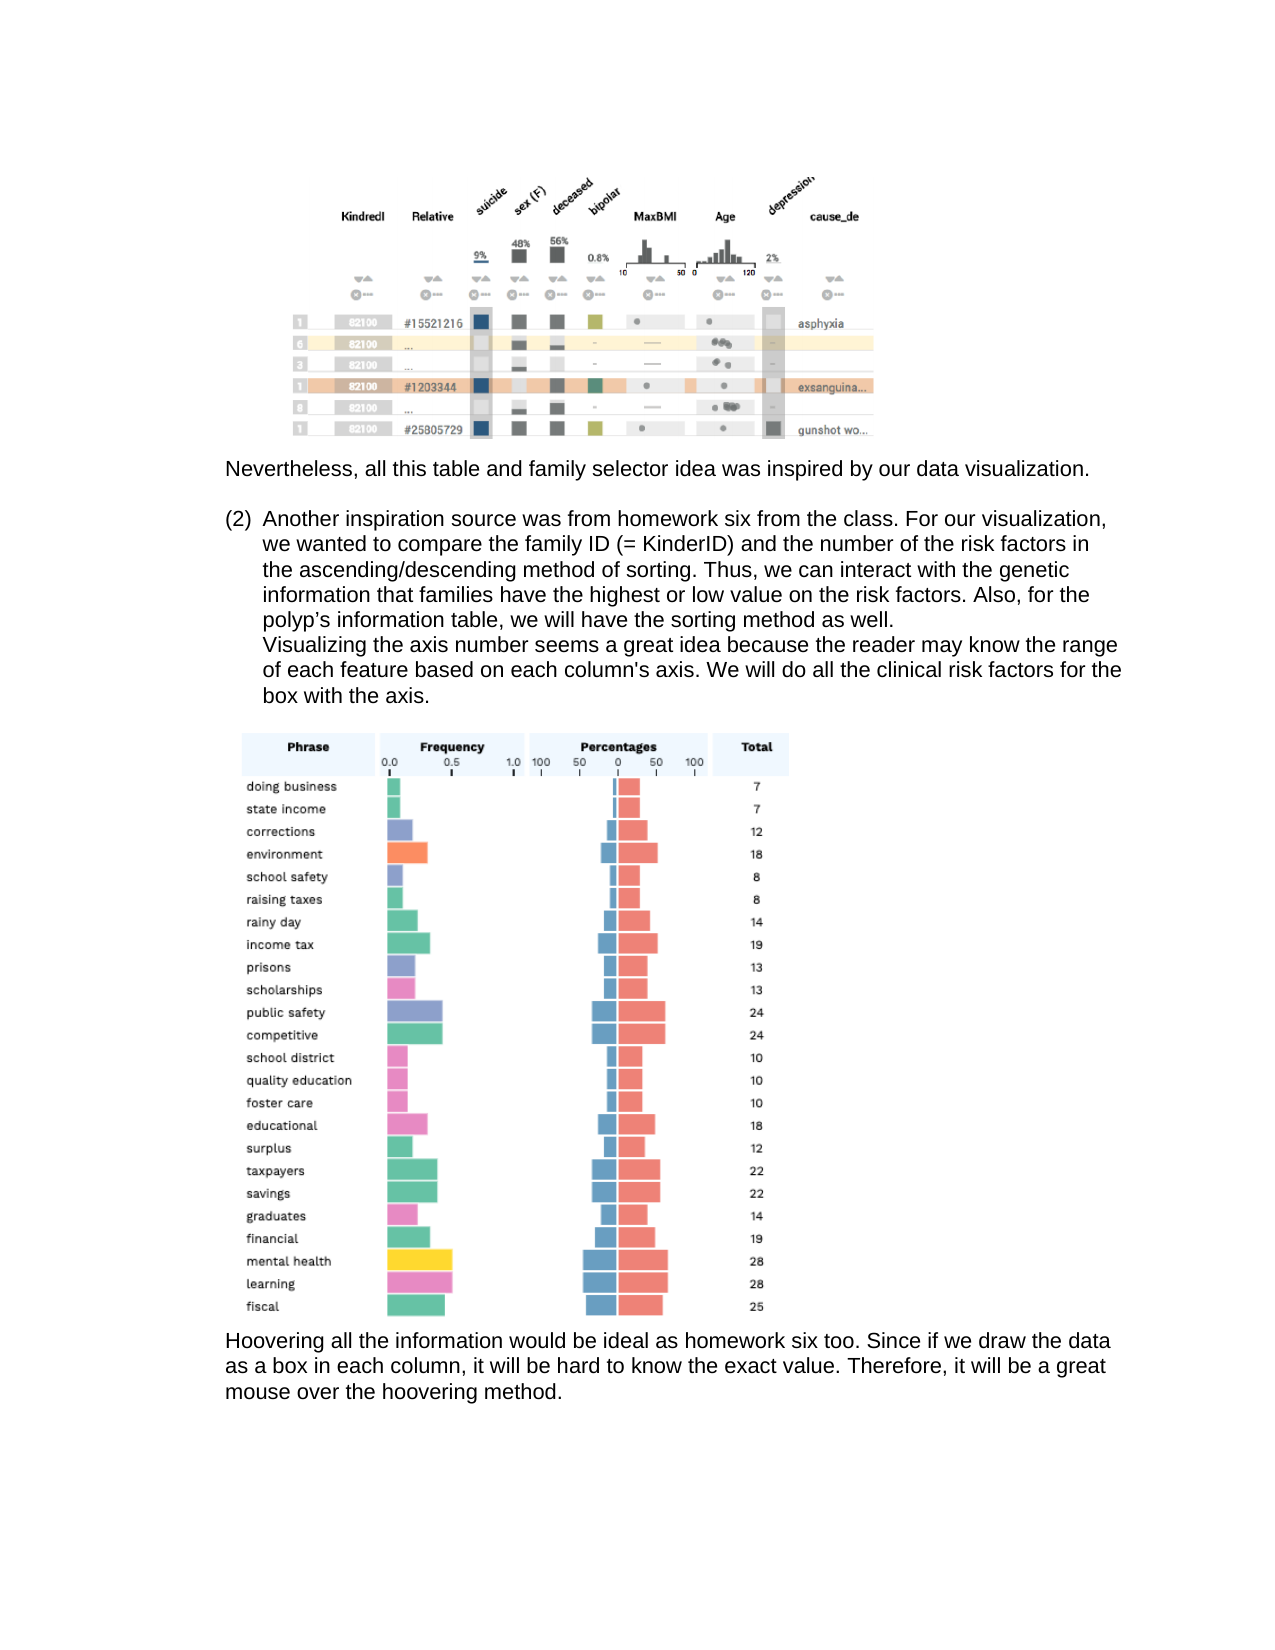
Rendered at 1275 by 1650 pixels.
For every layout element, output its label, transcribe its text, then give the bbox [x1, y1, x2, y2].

list Nevertheless, all this table and family selector idea was inspired by our data visualization. [225, 456, 1125, 481]
list Hoovering all the information would be ideal as homework six too. Since if we draw the data as a box in each column, it will be hard to know the exact value. Therefore, it will be a great mouse over the hoovering method. [225, 1328, 1125, 1404]
list Another inspiration source was from homework six from the class. For our visualization, we wanted to compare the family ID (= KinderID) and the number of the risk factors in the ascending/descending method of sorting. Thus, we can interact with the genetic information that families have the highest or low value on the risk factors. Also, for the polyp’s information table, we will have the sorting method as well. [225, 506, 1125, 632]
list Visualizing the axis number seems a great idea because the reader may know the range of each feature based on each column's axis. We will do all the clinical risk factors for the box with the axis. [262, 632, 1125, 708]
picture [225, 177, 886, 456]
picture [225, 732, 789, 1329]
